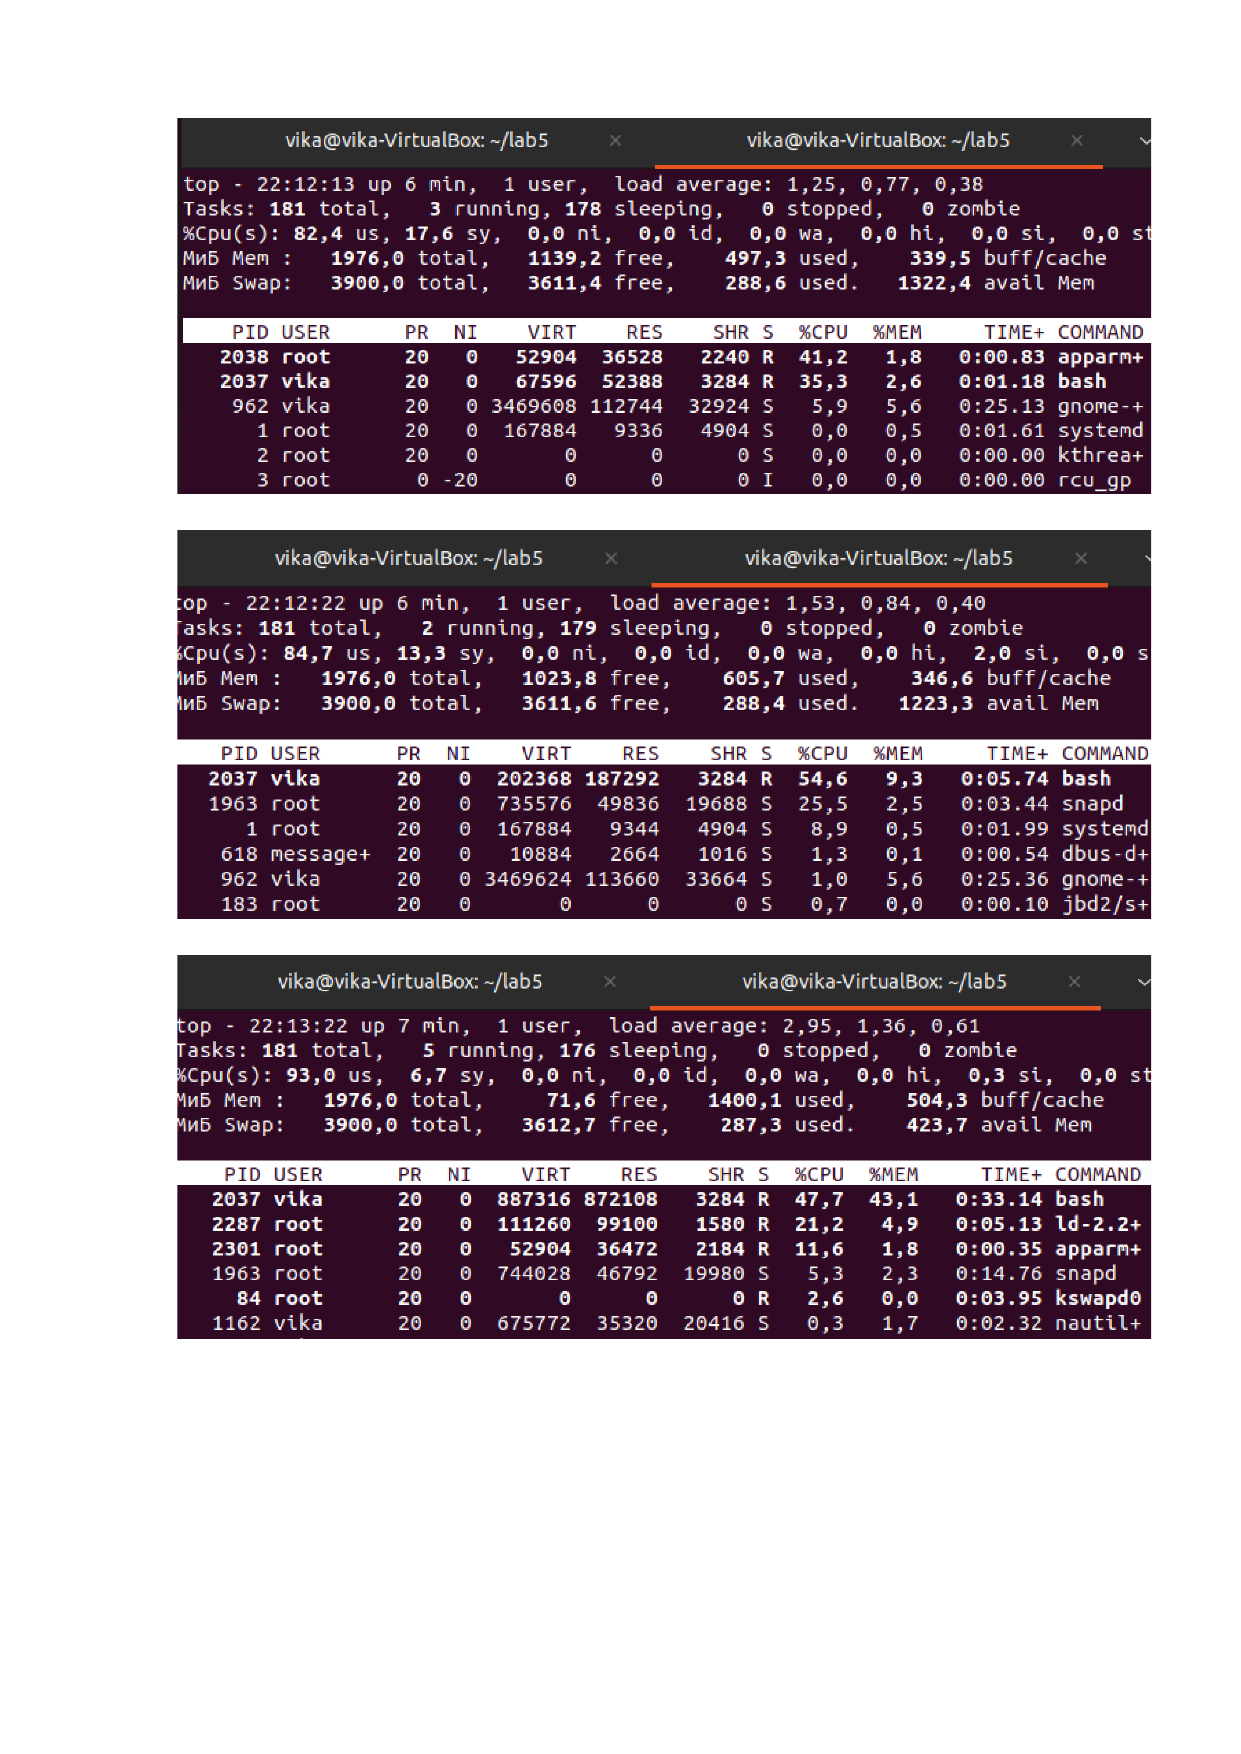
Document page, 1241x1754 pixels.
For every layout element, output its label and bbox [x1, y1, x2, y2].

picture [177, 955, 1152, 1339]
picture [177, 530, 1152, 919]
picture [177, 118, 1152, 494]
